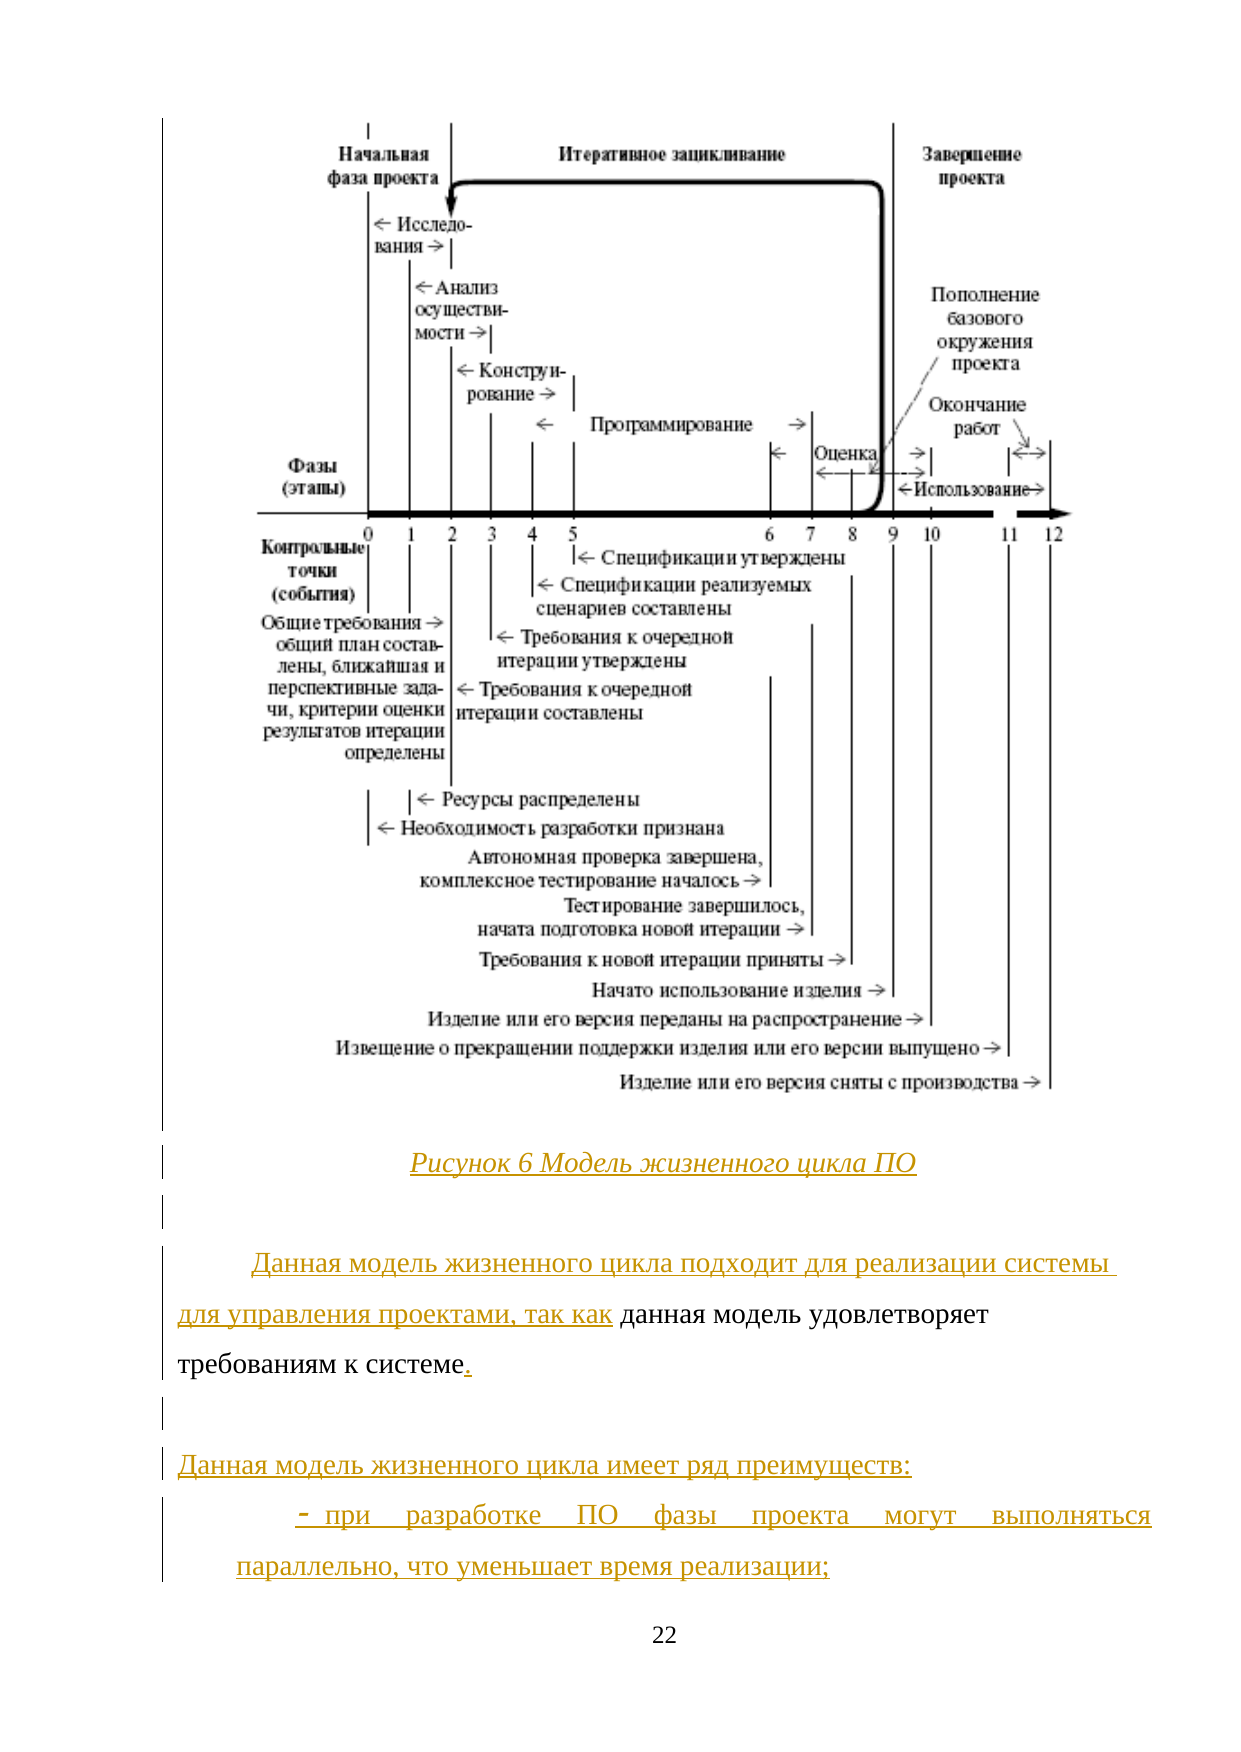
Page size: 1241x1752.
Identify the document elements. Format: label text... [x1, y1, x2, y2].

text данная модель удовлетворяет требованиям к системе [177, 1246, 1152, 1380]
picture [254, 118, 1075, 1102]
